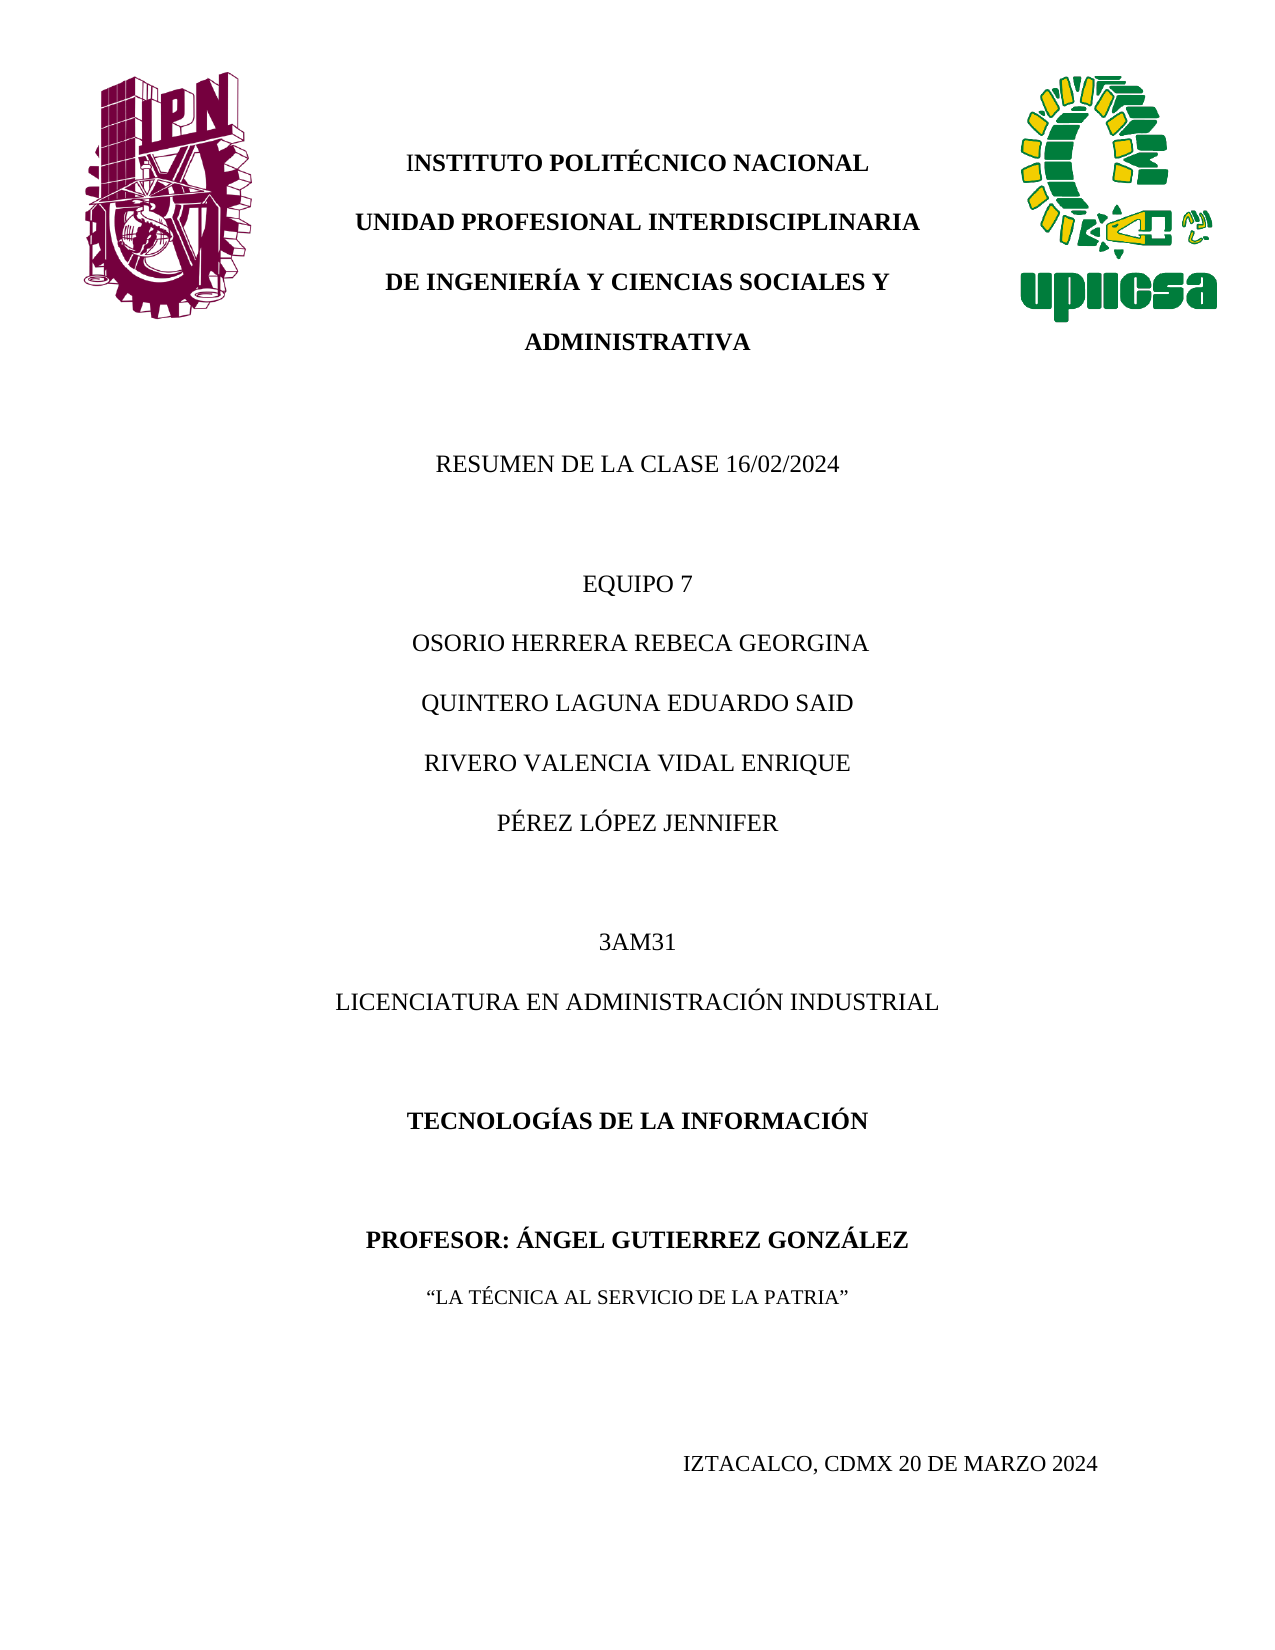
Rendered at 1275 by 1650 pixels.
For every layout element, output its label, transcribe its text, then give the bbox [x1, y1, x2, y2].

text PROFESOR: ÁNGEL GUTIERREZ GONZÁLEZ [177, 1225, 1098, 1254]
text “LA TÉCNICA AL SERVICIO DE LA PATRIA” [177, 1285, 1098, 1309]
text 3AM31 [177, 927, 1098, 956]
text EQUIPO 7 [177, 569, 1098, 597]
text ADMINISTRATIVA [177, 327, 1098, 356]
picture [34, 53, 307, 345]
text OSORIO HERRERA REBECA GEORGINA [177, 628, 1098, 657]
text TECNOLOGÍAS DE LA INFORMACIÓN [177, 1106, 1098, 1134]
text PÉREZ LÓPEZ JENNIFER [177, 808, 1098, 837]
text IZTACALCO, CDMX 20 DE MARZO 2024 [177, 1450, 1098, 1476]
text QUINTERO LAGUNA EDUARDO SAID [177, 688, 1098, 717]
text DE INGENIERÍA Y CIENCIAS SOCIALES Y [307, 267, 1010, 296]
text LICENCIATURA EN ADMINISTRACIÓN INDUSTRIAL [177, 987, 1098, 1016]
text RIVERO VALENCIA VIDAL ENRIQUE [177, 748, 1098, 777]
picture [1010, 70, 1223, 325]
text INSTITUTO POLITÉCNICO NACIONAL [307, 148, 1010, 176]
text RESUMEN DE LA CLASE 16/02/2024 [177, 449, 1098, 478]
text UNIDAD PROFESIONAL INTERDISCIPLINARIA [307, 207, 1010, 236]
